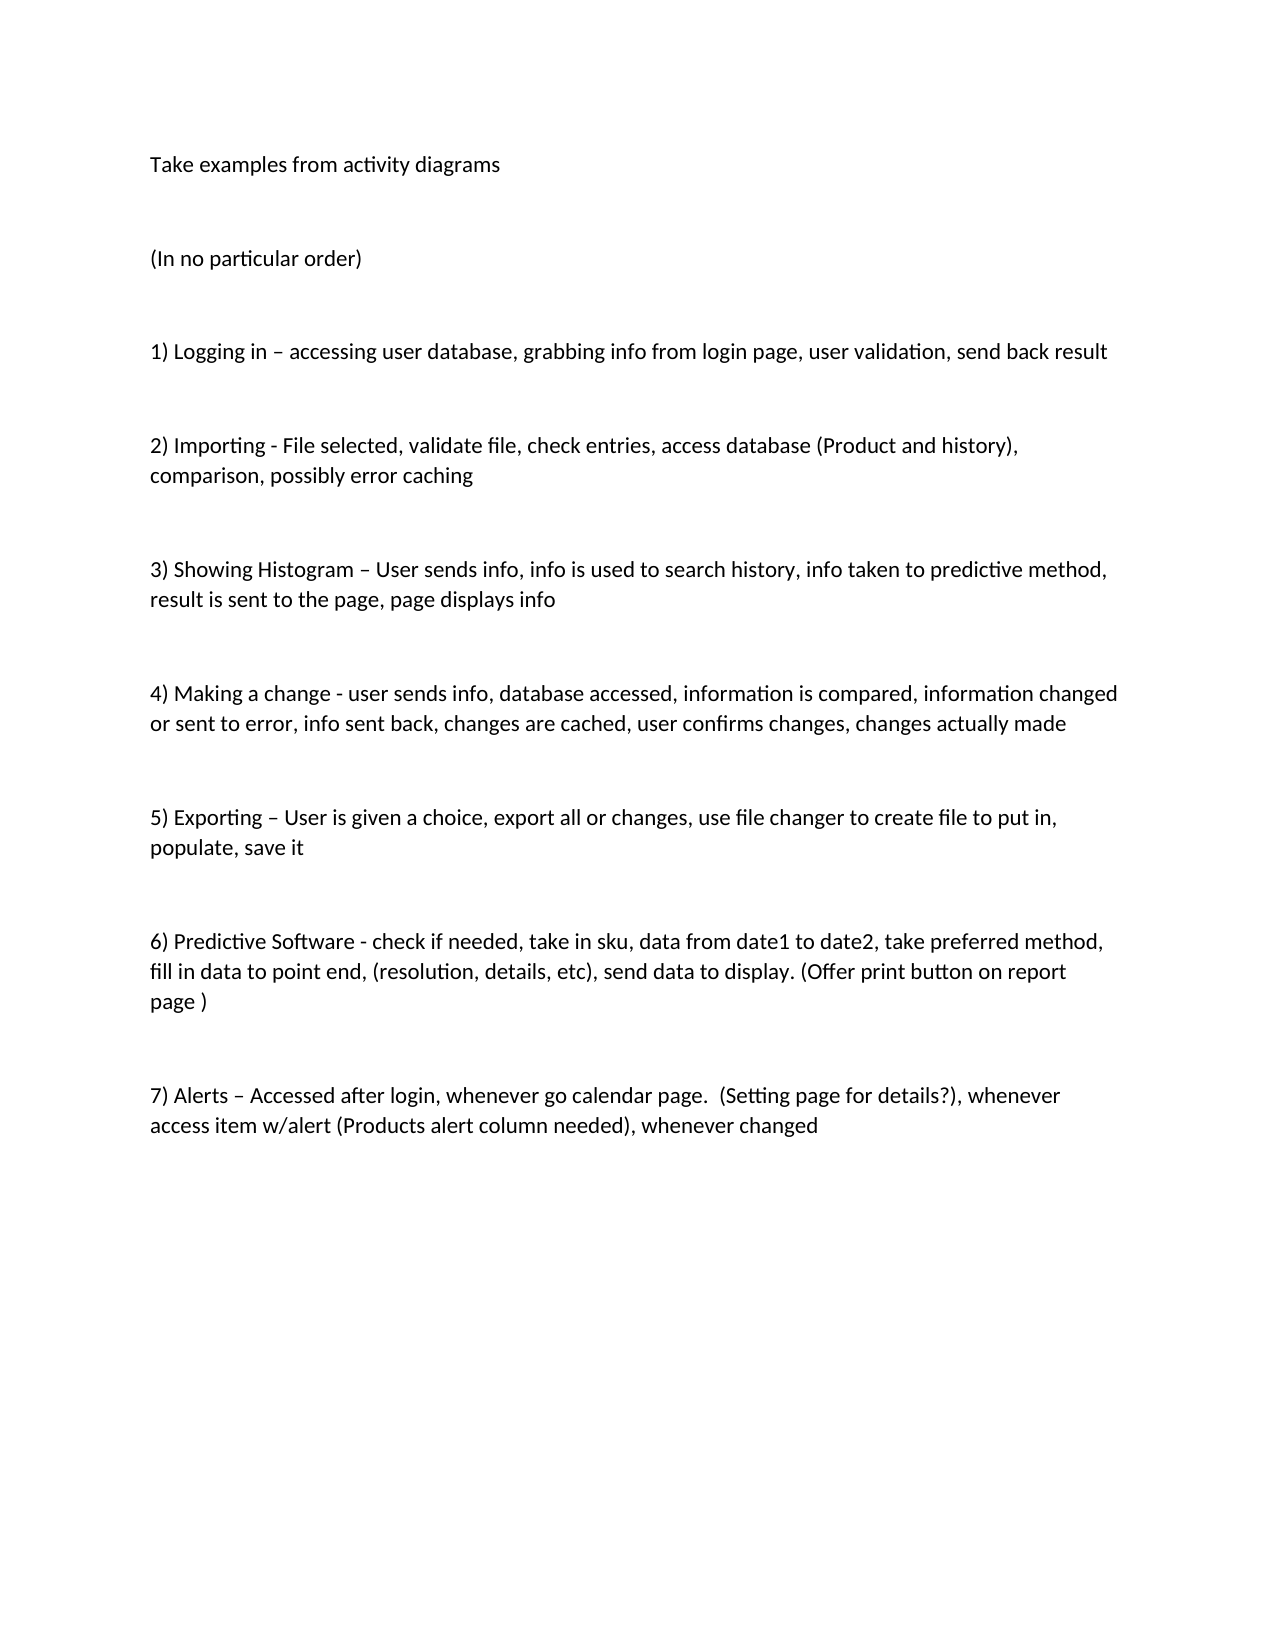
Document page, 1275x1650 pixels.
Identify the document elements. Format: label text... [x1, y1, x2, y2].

text 3) Showing Histogram – User sends info, info is used to search history, info taken to predictive method, result is sent to the page, page displays info [150, 555, 1125, 613]
text 4) Making a change - user sends info, database accessed, information is compared, information changed or sent to error, info sent back, changes are cached, user confirms changes, changes actually made [150, 679, 1125, 737]
text Take examples from activity diagrams [150, 150, 1125, 178]
text 1) Logging in – accessing user database, grabbing info from login page, user validation, send back result [150, 337, 1125, 366]
text 2) Importing - File selected, validate file, check entries, access database (Product and history), comparison, possibly error caching [150, 431, 1125, 489]
text 7) Alerts – Accessed after login, whenever go calendar page. (Setting page for details?), whenever access item w/alert (Products alert column needed), whenever changed [150, 1081, 1125, 1139]
text 6) Predictive Software - check if needed, take in sku, data from date1 to date2, take preferred method, fill in data to point end, (resolution, details, etc), send data to display. (Offer print button on report page ) [150, 927, 1125, 1016]
text 5) Exporting – User is given a choice, export all or changes, use file changer to create file to put in, populate, save it [150, 803, 1125, 861]
text (In no particular order) [150, 244, 1125, 272]
